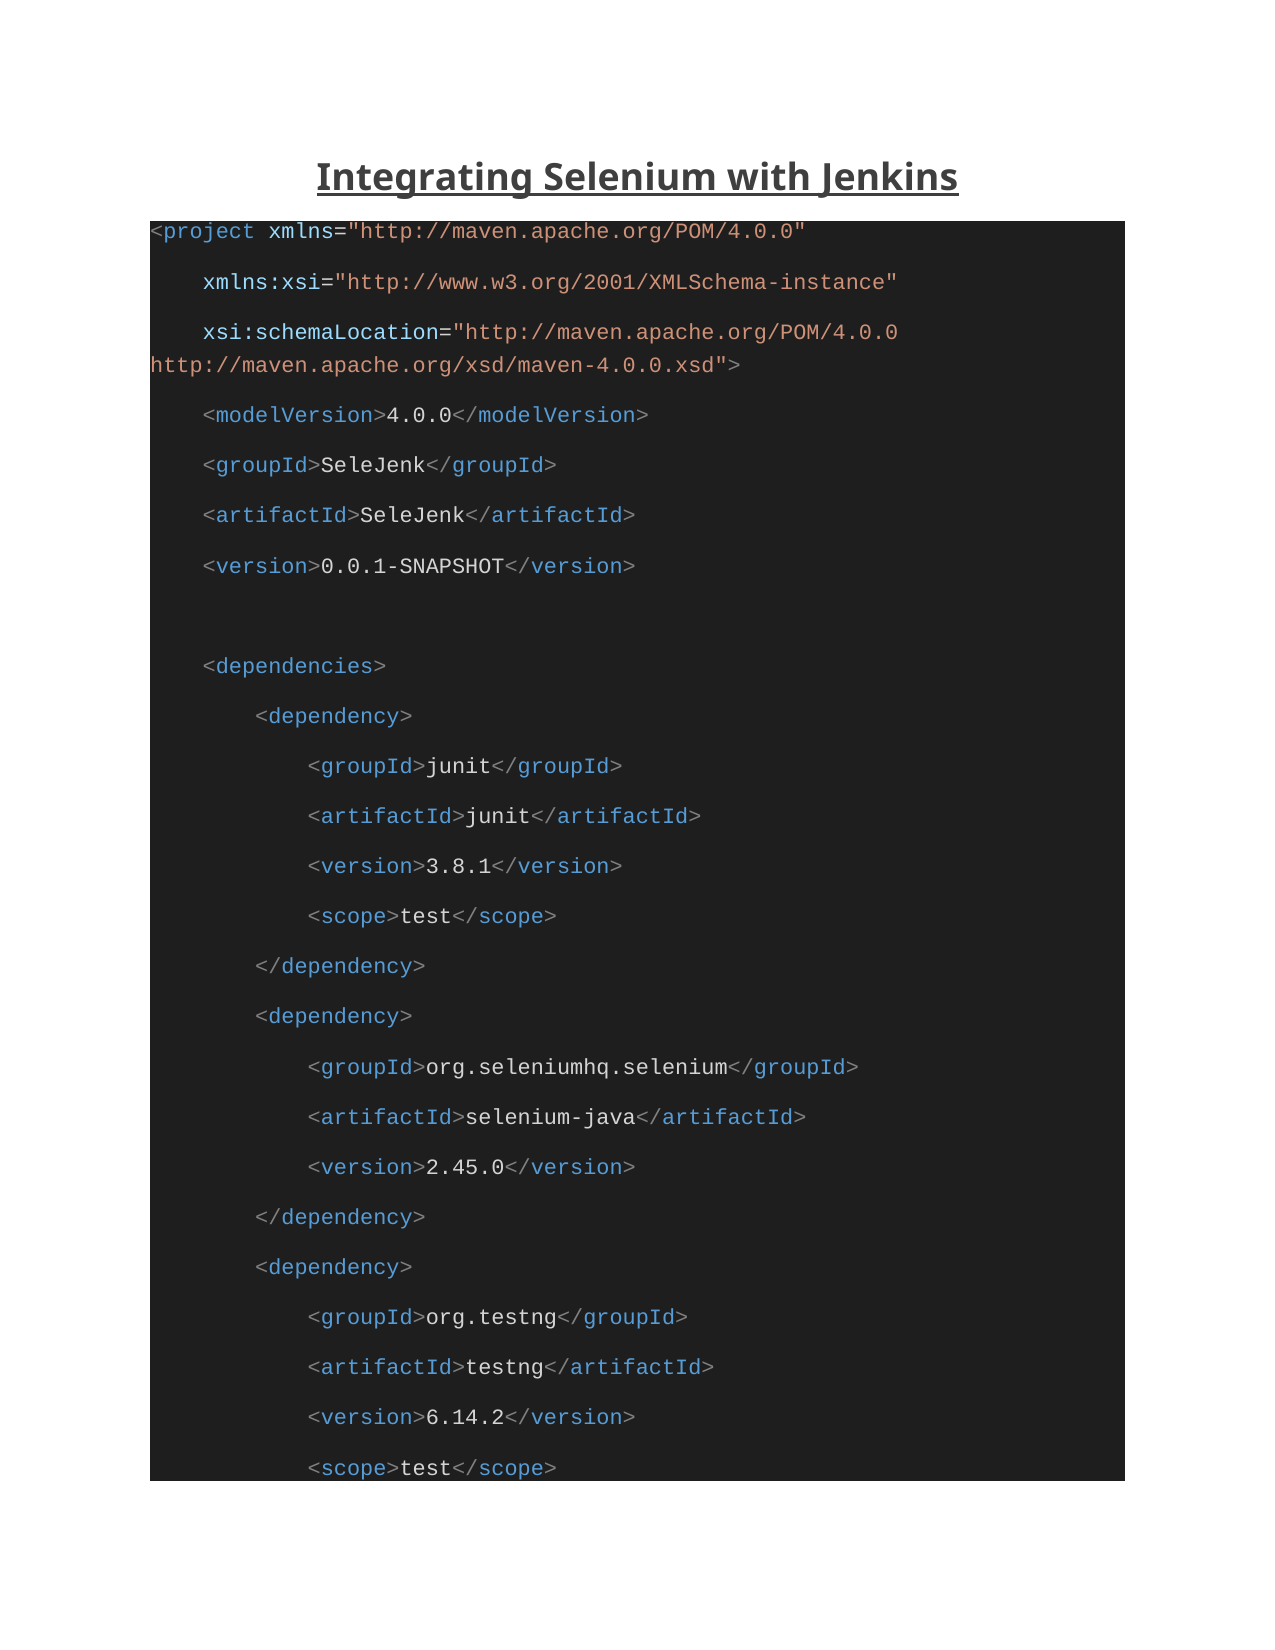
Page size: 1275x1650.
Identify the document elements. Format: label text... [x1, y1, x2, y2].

text <artifactId>testng</artifactId> [150, 1356, 1125, 1381]
text <version>6.14.2</version> [150, 1407, 1125, 1431]
text <version>3.8.1</version> [150, 855, 1125, 880]
text <groupId>org.testng</groupId> [150, 1306, 1125, 1331]
text <version>0.0.1-SNAPSHOT</version> [150, 555, 1125, 579]
text <project xmlns="http://maven.apache.org/POM/4.0.0" [150, 221, 1125, 246]
text </dependency> [150, 956, 1125, 980]
text <scope>test</scope> [150, 1457, 1125, 1481]
text <dependency> [150, 1006, 1125, 1031]
text <modelVersion>4.0.0</modelVersion> [150, 404, 1125, 429]
text <artifactId>junit</artifactId> [150, 805, 1125, 830]
text xsi:schemaLocation="http://maven.apache.org/POM/4.0.0 http://maven.apache.org/xsd/maven-4.0.0.xsd"> [150, 321, 1125, 379]
text xmlns:xsi="http://www.w3.org/2001/XMLSchema-instance" [150, 271, 1125, 296]
text <dependencies> [150, 655, 1125, 680]
text <scope>test</scope> [150, 906, 1125, 930]
text <groupId>SeleJenk</groupId> [150, 454, 1125, 479]
text <artifactId>SeleJenk</artifactId> [150, 505, 1125, 529]
text Integrating Selenium with Jenkins [150, 150, 1125, 201]
text <artifactId>selenium-java</artifactId> [150, 1106, 1125, 1131]
text <dependency> [150, 705, 1125, 730]
text </dependency> [150, 1206, 1125, 1231]
text <groupId>org.seleniumhq.selenium</groupId> [150, 1056, 1125, 1081]
text <version>2.45.0</version> [150, 1156, 1125, 1181]
text <dependency> [150, 1256, 1125, 1281]
text <groupId>junit</groupId> [150, 755, 1125, 780]
